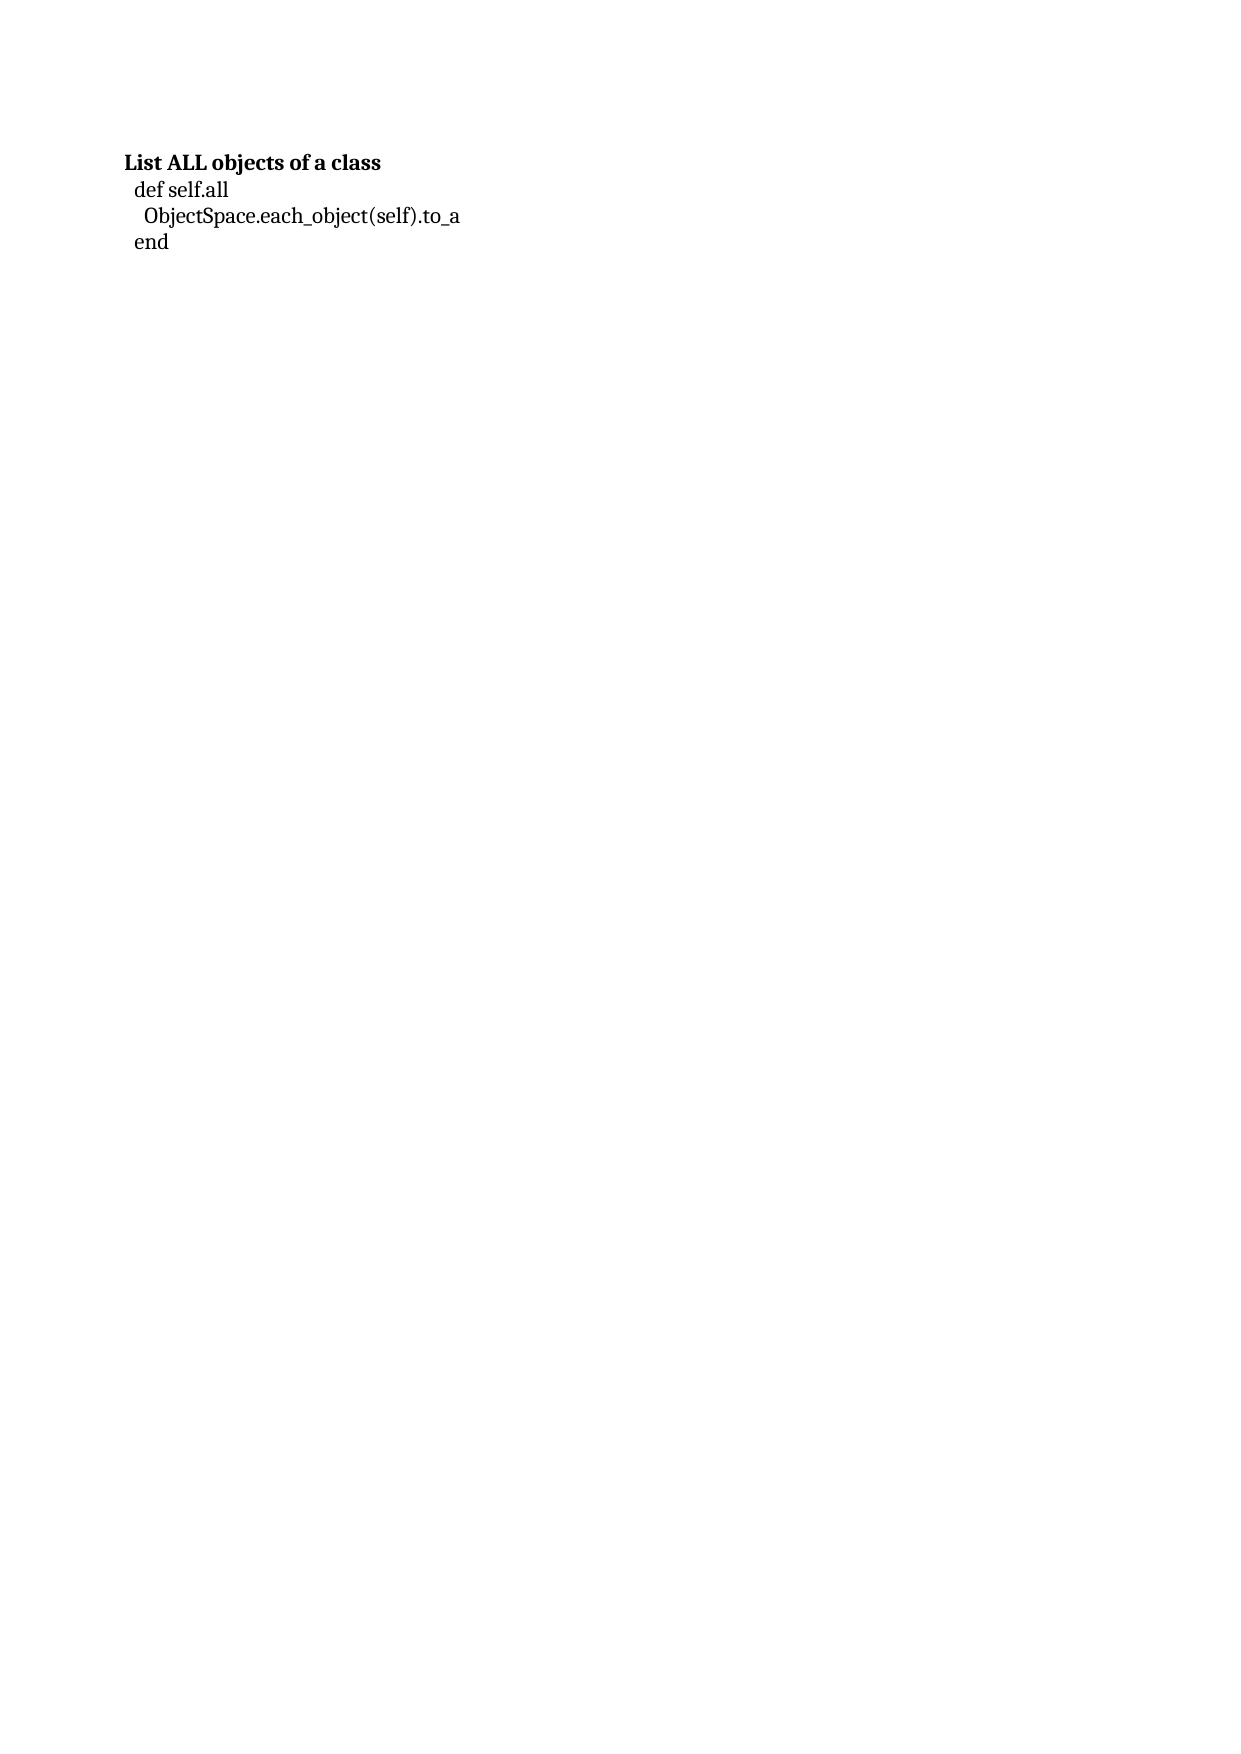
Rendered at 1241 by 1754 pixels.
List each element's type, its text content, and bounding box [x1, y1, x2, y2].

text ObjectSpace.each_object(self).to_a [124, 203, 1116, 229]
text end [124, 229, 1116, 255]
text List ALL objects of a class [124, 150, 1116, 176]
text def self.all [124, 176, 1116, 203]
